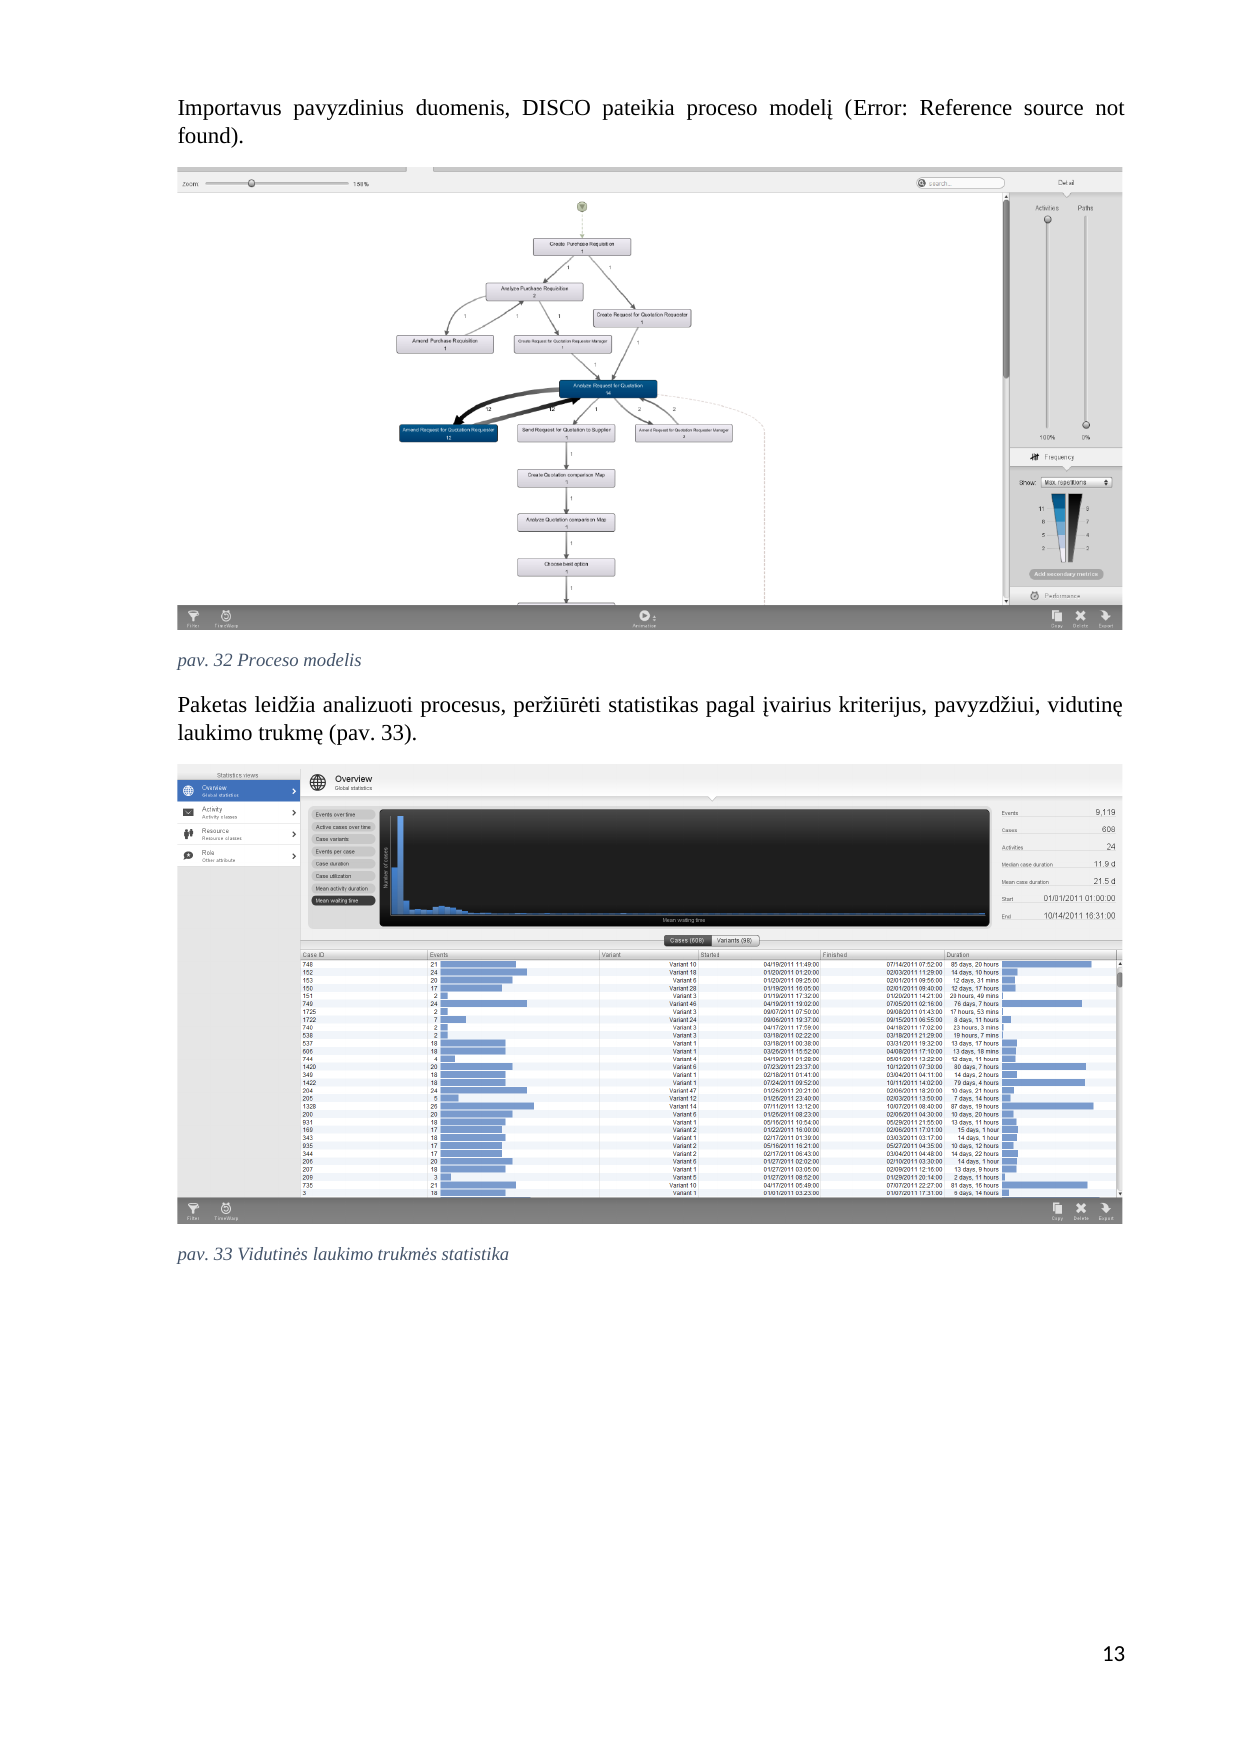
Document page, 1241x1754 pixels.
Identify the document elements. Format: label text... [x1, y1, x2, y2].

picture [177, 167, 1123, 630]
text pav. 32 Proceso modelis [177, 649, 1125, 670]
text Paketas leidžia analizuoti procesus, peržiūrėti statistikas pagal įvairius kriterijus, pavyzdžiui, vidutinę laukimo trukmę (pav. 33). [177, 691, 1125, 746]
text pav. 33 Vidutinės laukimo trukmės statistika [177, 1243, 1125, 1264]
picture [177, 764, 1123, 1224]
